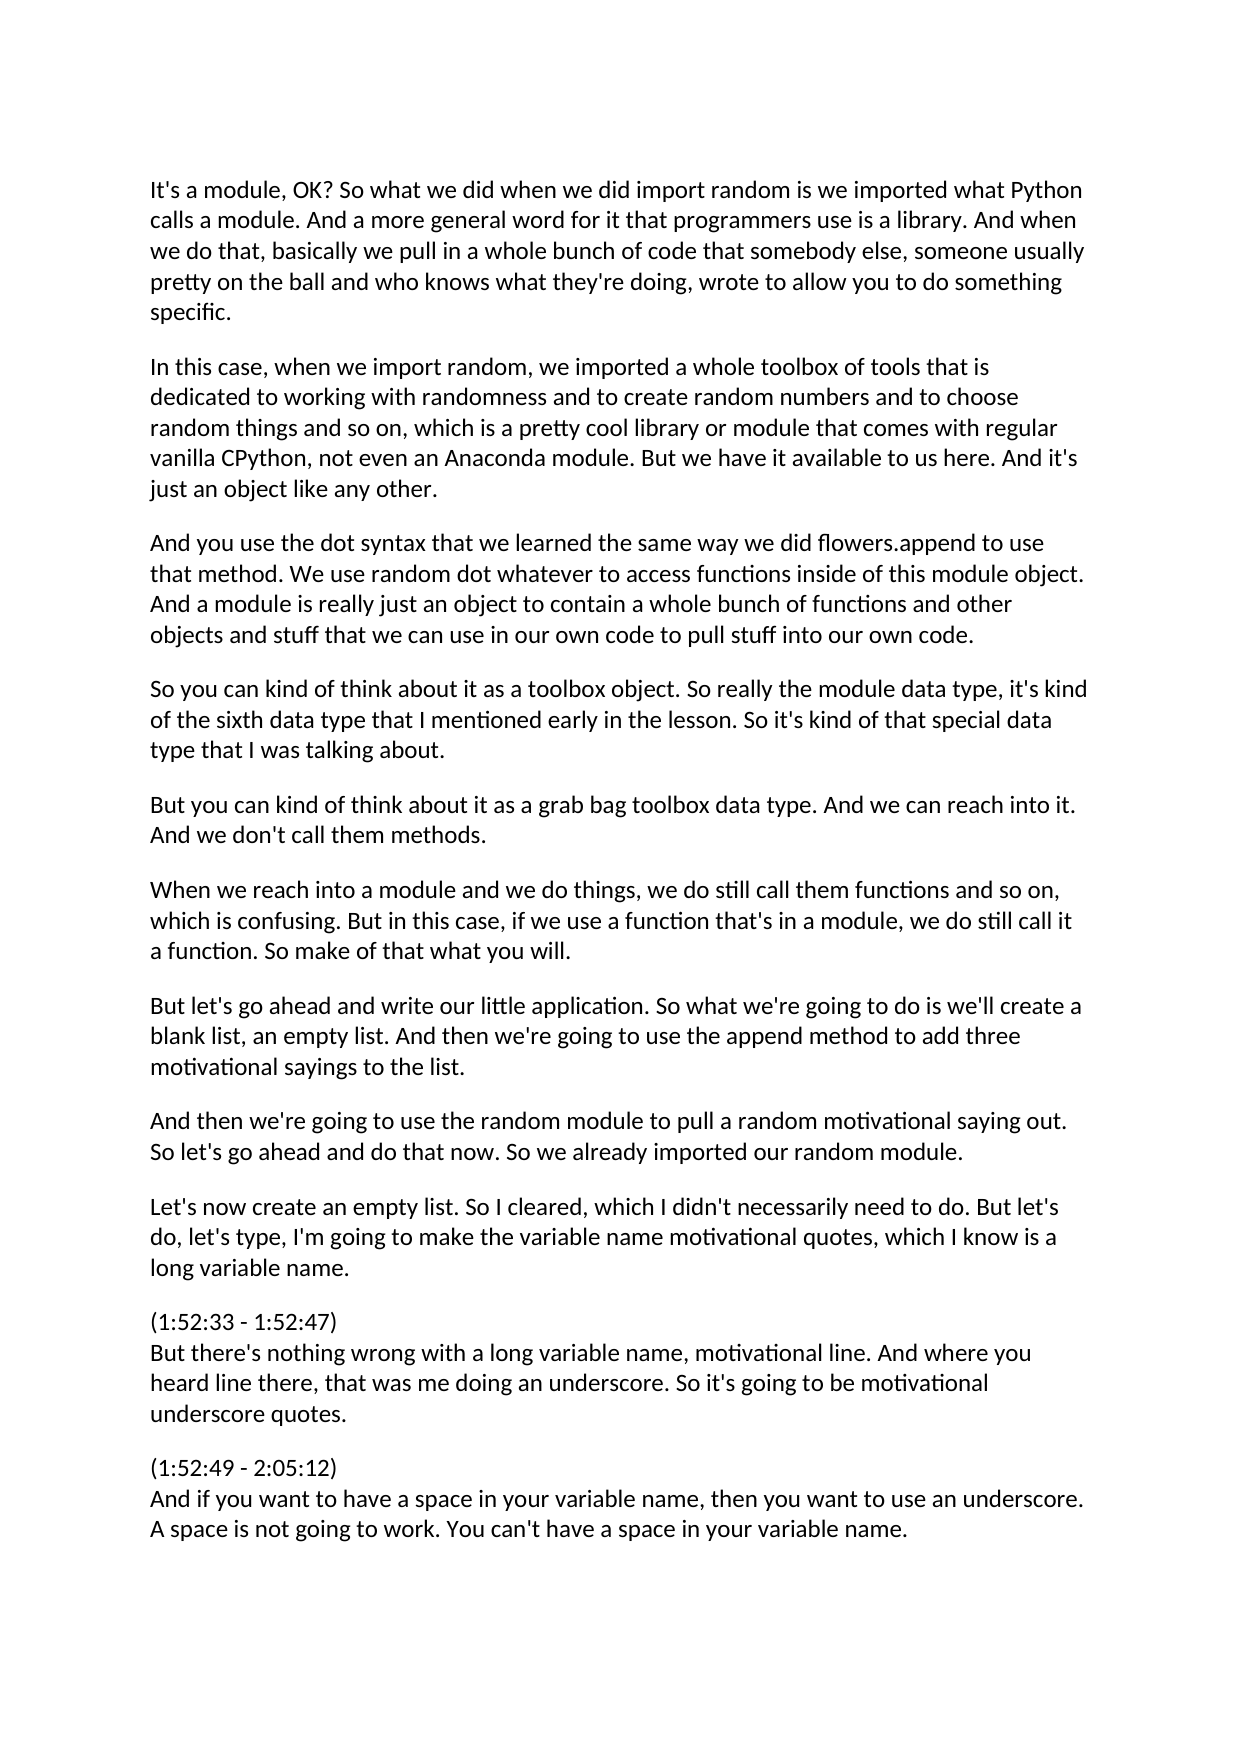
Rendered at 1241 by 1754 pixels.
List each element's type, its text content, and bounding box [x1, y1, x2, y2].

text And you use the dot syntax that we learned the same way we did flowers.append to use that method. We use random dot whatever to access functions inside of this module object. And a module is really just an object to contain a whole bunch of functions and other objects and stuff that we can use in our own code to pull stuff into our own code. [150, 527, 1090, 649]
text But you can kind of think about it as a grab bag toolbox data type. And we can reach into it. And we don't call them methods. [150, 789, 1090, 850]
text When we reach into a module and we do things, we do still call them functions and so on, which is confusing. But in this case, if we use a function that's in a module, we do still call it a function. So make of that what you will. [150, 874, 1090, 966]
text Let's now create an empty list. So I cleared, which I didn't necessarily need to do. But let's do, let's type, I'm going to make the variable name motivational quotes, which I know is a long variable name. [150, 1191, 1090, 1282]
text In this case, when we import random, we imported a whole toolbox of tools that is dedicated to working with randomness and to create random numbers and to choose random things and so on, which is a pretty cool library or module that comes with regular vanilla CPython, not even an Anaconda module. But we have it available to us here. And it's just an object like any other. [150, 351, 1090, 503]
text It's a module, OK? So what we did when we did import random is we imported what Python calls a module. And a more general word for it that programmers use is a library. And when we do that, basically we pull in a whole bunch of code that somebody else, someone usually pretty on the ball and who knows what they're doing, wrote to allow you to do something specific. [150, 174, 1090, 327]
text So you can kind of think about it as a toolbox object. So really the module data type, it's kind of the sixth data type that I mentioned early in the lesson. So it's kind of that special data type that I was talking about. [150, 673, 1090, 765]
text (1:52:49 - 2:05:12) [150, 1452, 1090, 1483]
text But let's go ahead and write our little application. So what we're going to do is we'll create a blank list, an empty list. And then we're going to use the append method to add three motivational sayings to the list. [150, 990, 1090, 1081]
text But there's nothing wrong with a long variable name, motivational line. And where you heard line there, that was me doing an underscore. So it's going to be motivational underscore quotes. [150, 1337, 1090, 1428]
text (1:52:33 - 1:52:47) [150, 1306, 1090, 1337]
text And if you want to have a space in your variable name, then you want to use an underscore. A space is not going to work. You can't have a space in your variable name. [150, 1483, 1090, 1544]
text And then we're going to use the random module to pull a random motivational saying out. So let's go ahead and do that now. So we already imported our random module. [150, 1106, 1090, 1167]
